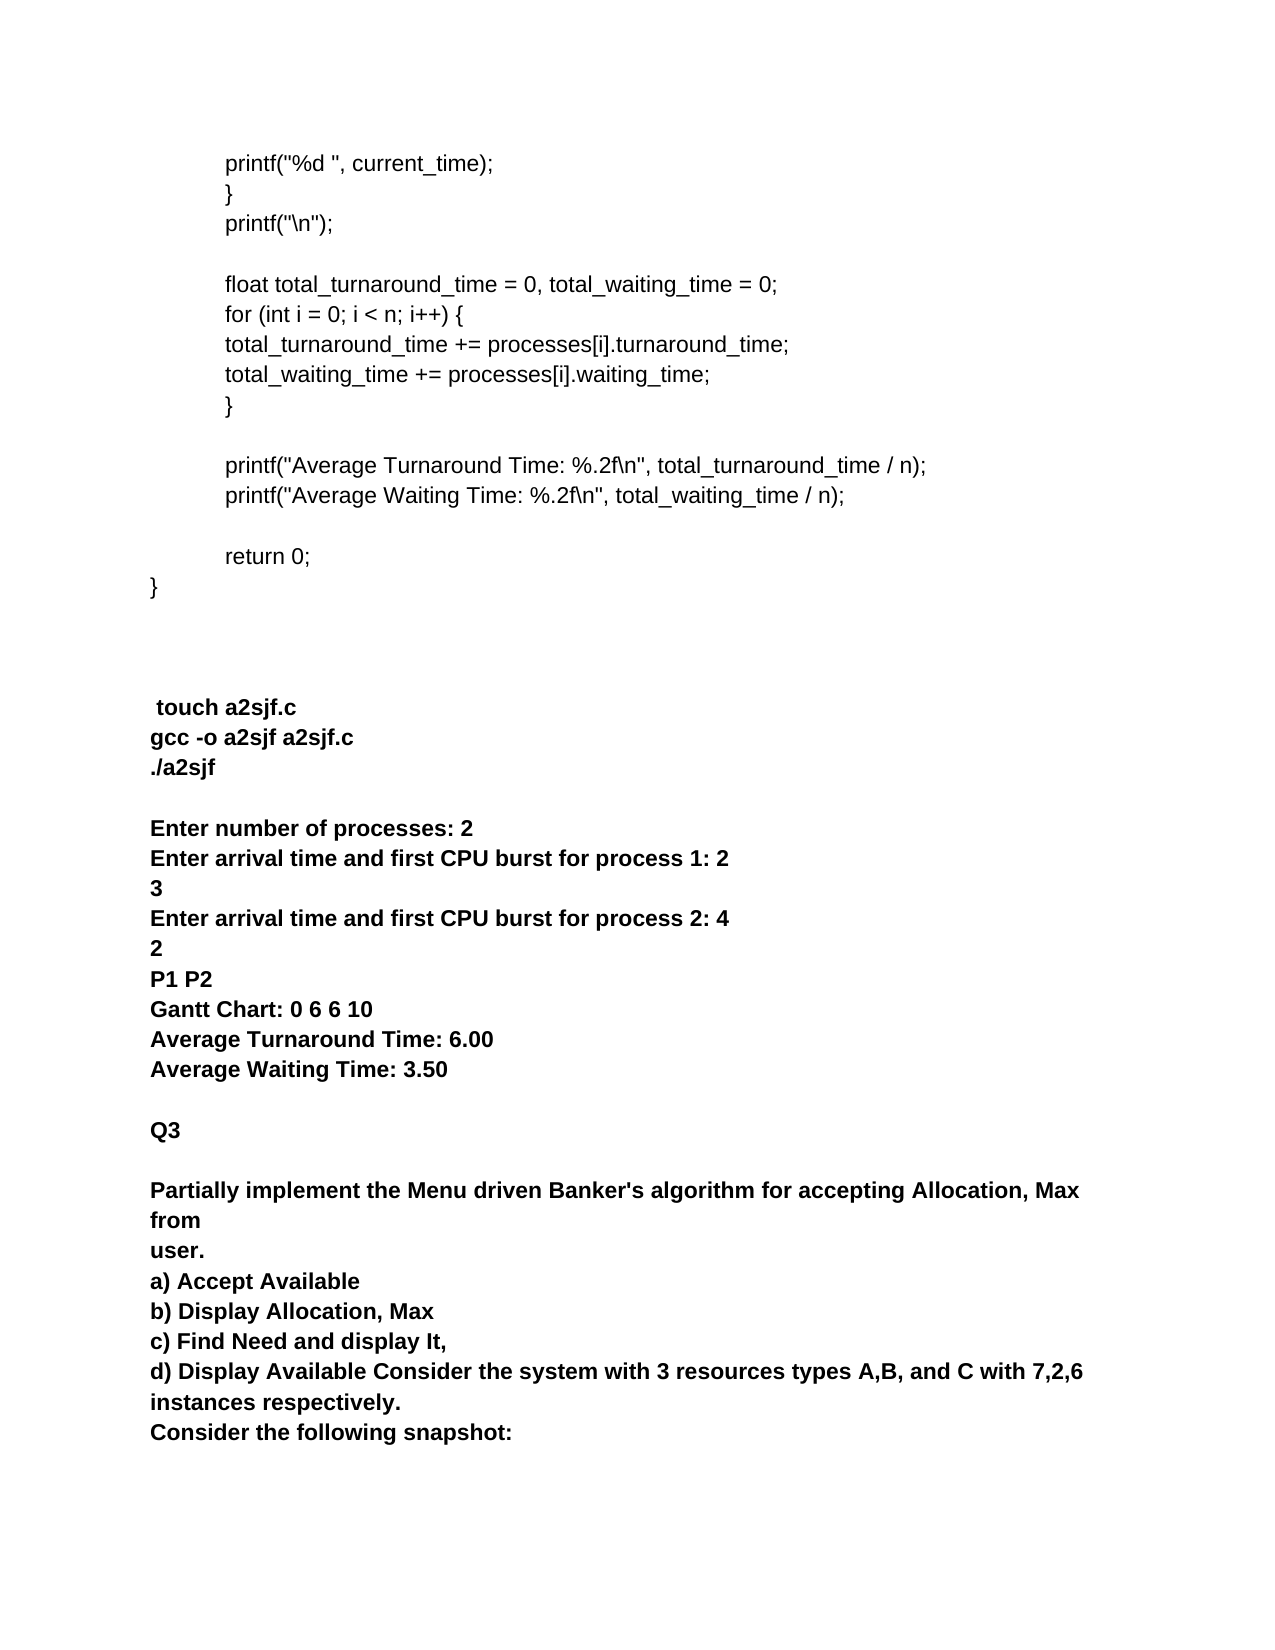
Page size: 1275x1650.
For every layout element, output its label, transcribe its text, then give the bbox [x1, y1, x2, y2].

text 3 [150, 875, 1125, 901]
text Enter arrival time and first CPU burst for process 2: 4 [150, 905, 1125, 932]
text } [150, 392, 1125, 418]
text Average Turnaround Time: 6.00 [150, 1026, 1125, 1052]
text b) Display Allocation, Max [150, 1298, 1125, 1324]
text float total_turnaround_time = 0, total_waiting_time = 0; [150, 271, 1125, 297]
text Gantt Chart: 0 6 6 10 [150, 996, 1125, 1022]
text P1 P2 [150, 966, 1125, 992]
text Partially implement the Menu driven Banker's algorithm for accepting Allocation, Max from [150, 1177, 1125, 1234]
text Enter arrival time and first CPU burst for process 1: 2 [150, 845, 1125, 871]
text total_turnaround_time += processes[i].turnaround_time; [150, 331, 1125, 358]
text } [150, 180, 1125, 207]
text printf("\n"); [150, 210, 1125, 237]
text 2 [150, 935, 1125, 962]
text a) Accept Available [150, 1268, 1125, 1294]
text Average Waiting Time: 3.50 [150, 1056, 1125, 1083]
text instances respectively. [150, 1388, 1125, 1415]
text } [150, 573, 1125, 599]
text total_waiting_time += processes[i].waiting_time; [150, 361, 1125, 388]
text ./a2sjf [150, 754, 1125, 781]
text printf("Average Waiting Time: %.2f\n", total_waiting_time / n); [150, 482, 1125, 509]
text Consider the following snapshot: [150, 1419, 1125, 1445]
text for (int i = 0; i < n; i++) { [150, 301, 1125, 327]
text gcc -o a2sjf a2sjf.c [150, 724, 1125, 750]
text printf("Average Turnaround Time: %.2f\n", total_turnaround_time / n); [150, 452, 1125, 478]
text printf("%d ", current_time); [150, 150, 1125, 176]
text Q3 [150, 1117, 1125, 1143]
text d) Display Available Consider the system with 3 resources types A,B, and C with 7,2,6 [150, 1358, 1125, 1385]
text user. [150, 1237, 1125, 1264]
text Enter number of processes: 2 [150, 814, 1125, 841]
text return 0; [150, 543, 1125, 569]
text c) Find Need and display It, [150, 1328, 1125, 1354]
text touch a2sjf.c [150, 694, 1125, 720]
